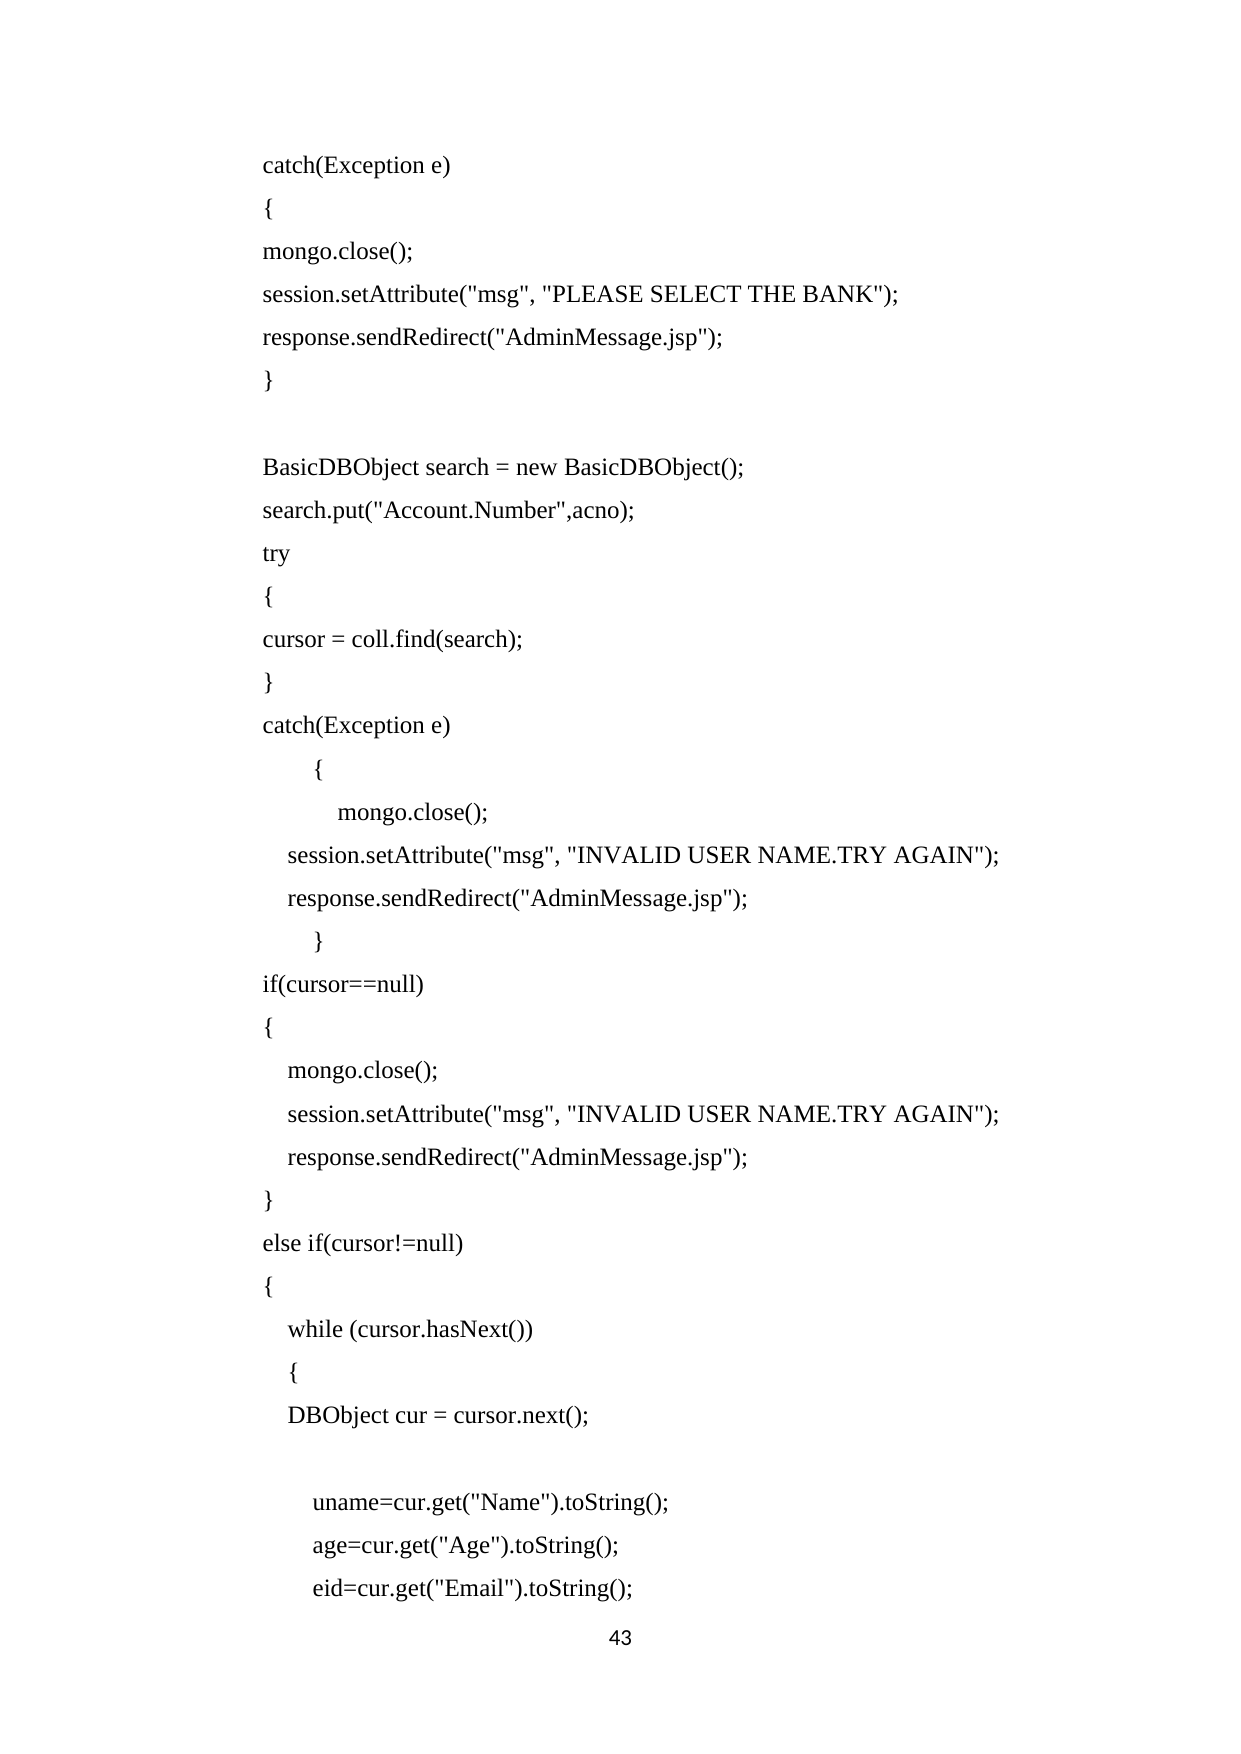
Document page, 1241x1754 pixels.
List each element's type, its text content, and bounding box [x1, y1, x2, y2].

text else if(cursor!=null) [187, 1228, 1053, 1257]
text cursor = coll.find(search); [187, 624, 1053, 653]
text response.sendRedirect("AdminMessage.jsp"); [187, 322, 1053, 351]
text } [187, 366, 1053, 394]
text mongo.close(); [187, 797, 1053, 826]
text while (cursor.hasNext()) [187, 1314, 1053, 1343]
text try [187, 538, 1053, 567]
text eid=cur.get("Email").toString(); [187, 1573, 1053, 1602]
text mongo.close(); [187, 1056, 1053, 1084]
text } [187, 1185, 1053, 1214]
text uname=cur.get("Name").toString(); [187, 1487, 1053, 1516]
text if(cursor==null) [187, 969, 1053, 998]
text { [187, 1357, 1053, 1386]
text } [187, 667, 1053, 696]
text BasicDBObject search = new BasicDBObject(); [187, 452, 1053, 481]
text search.put("Account.Number",acno); [187, 495, 1053, 524]
text session.setAttribute("msg", "INVALID USER NAME.TRY AGAIN"); [187, 840, 1053, 869]
text { [187, 754, 1053, 782]
text session.setAttribute("msg", "PLEASE SELECT THE BANK"); [187, 279, 1053, 308]
text { [187, 1012, 1053, 1041]
text { [187, 1271, 1053, 1300]
text age=cur.get("Age").toString(); [187, 1530, 1053, 1559]
text } [187, 926, 1053, 955]
text catch(Exception e) [187, 711, 1053, 739]
text { [187, 581, 1053, 610]
text { [187, 193, 1053, 222]
text response.sendRedirect("AdminMessage.jsp"); [187, 1142, 1053, 1171]
text DBObject cur = cursor.next(); [187, 1401, 1053, 1429]
text response.sendRedirect("AdminMessage.jsp"); [187, 883, 1053, 912]
text mongo.close(); [187, 236, 1053, 265]
text catch(Exception e) [187, 150, 1053, 179]
text session.setAttribute("msg", "INVALID USER NAME.TRY AGAIN"); [187, 1099, 1053, 1127]
